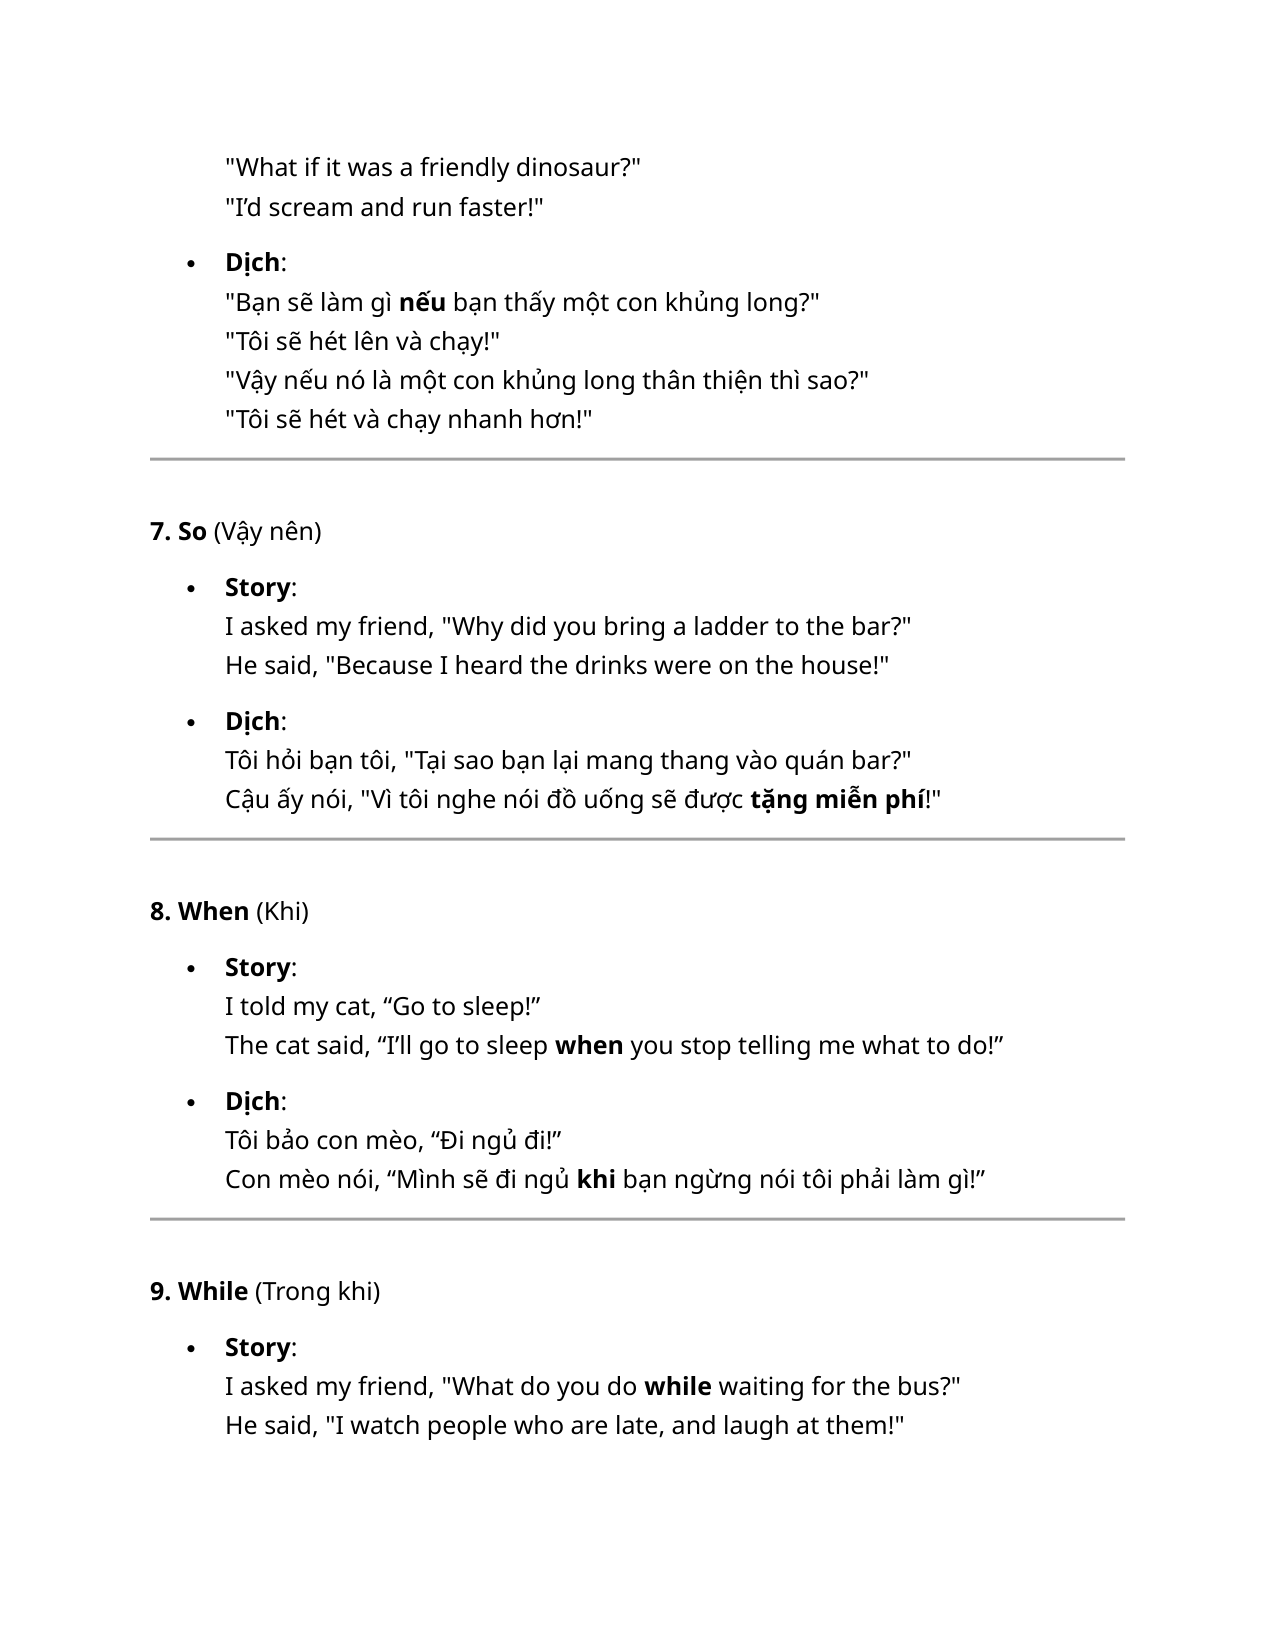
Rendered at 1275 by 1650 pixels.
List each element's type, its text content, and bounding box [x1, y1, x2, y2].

list Story: I asked my friend, "Why did you bring a ladder to the bar?" He said, "Because I heard the drinks were on the house!" [187, 569, 1125, 682]
text 9. While (Trong khi) [150, 1273, 1125, 1307]
text 7. So (Vậy nên) [150, 513, 1125, 547]
list Story: I asked my friend, "What do you do while waiting for the bus?" He said, "I watch people who are late, and laugh at them!" [187, 1329, 1125, 1442]
text 8. When (Khi) [150, 893, 1125, 927]
list Dịch: Tôi bảo con mèo, “Đi ngủ đi!” Con mèo nói, “Mình sẽ đi ngủ khi bạn ngừng nói tôi phải làm gì!” [187, 1083, 1125, 1196]
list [187, 150, 1125, 223]
list Story: I told my cat, “Go to sleep!” The cat said, “I’ll go to sleep when you stop telling me what to do!” [187, 949, 1125, 1062]
list Dịch: Tôi hỏi bạn tôi, "Tại sao bạn lại mang thang vào quán bar?" Cậu ấy nói, "Vì tôi nghe nói đồ uống sẽ được tặng miễn phí!" [187, 703, 1125, 816]
list Dịch: "Bạn sẽ làm gì nếu bạn thấy một con khủng long?" "Tôi sẽ hét lên và chạy!" "Vậy nếu nó là một con khủng long thân thiện thì sao?" "Tôi sẽ hét và chạy nhanh hơn!" [187, 245, 1125, 436]
